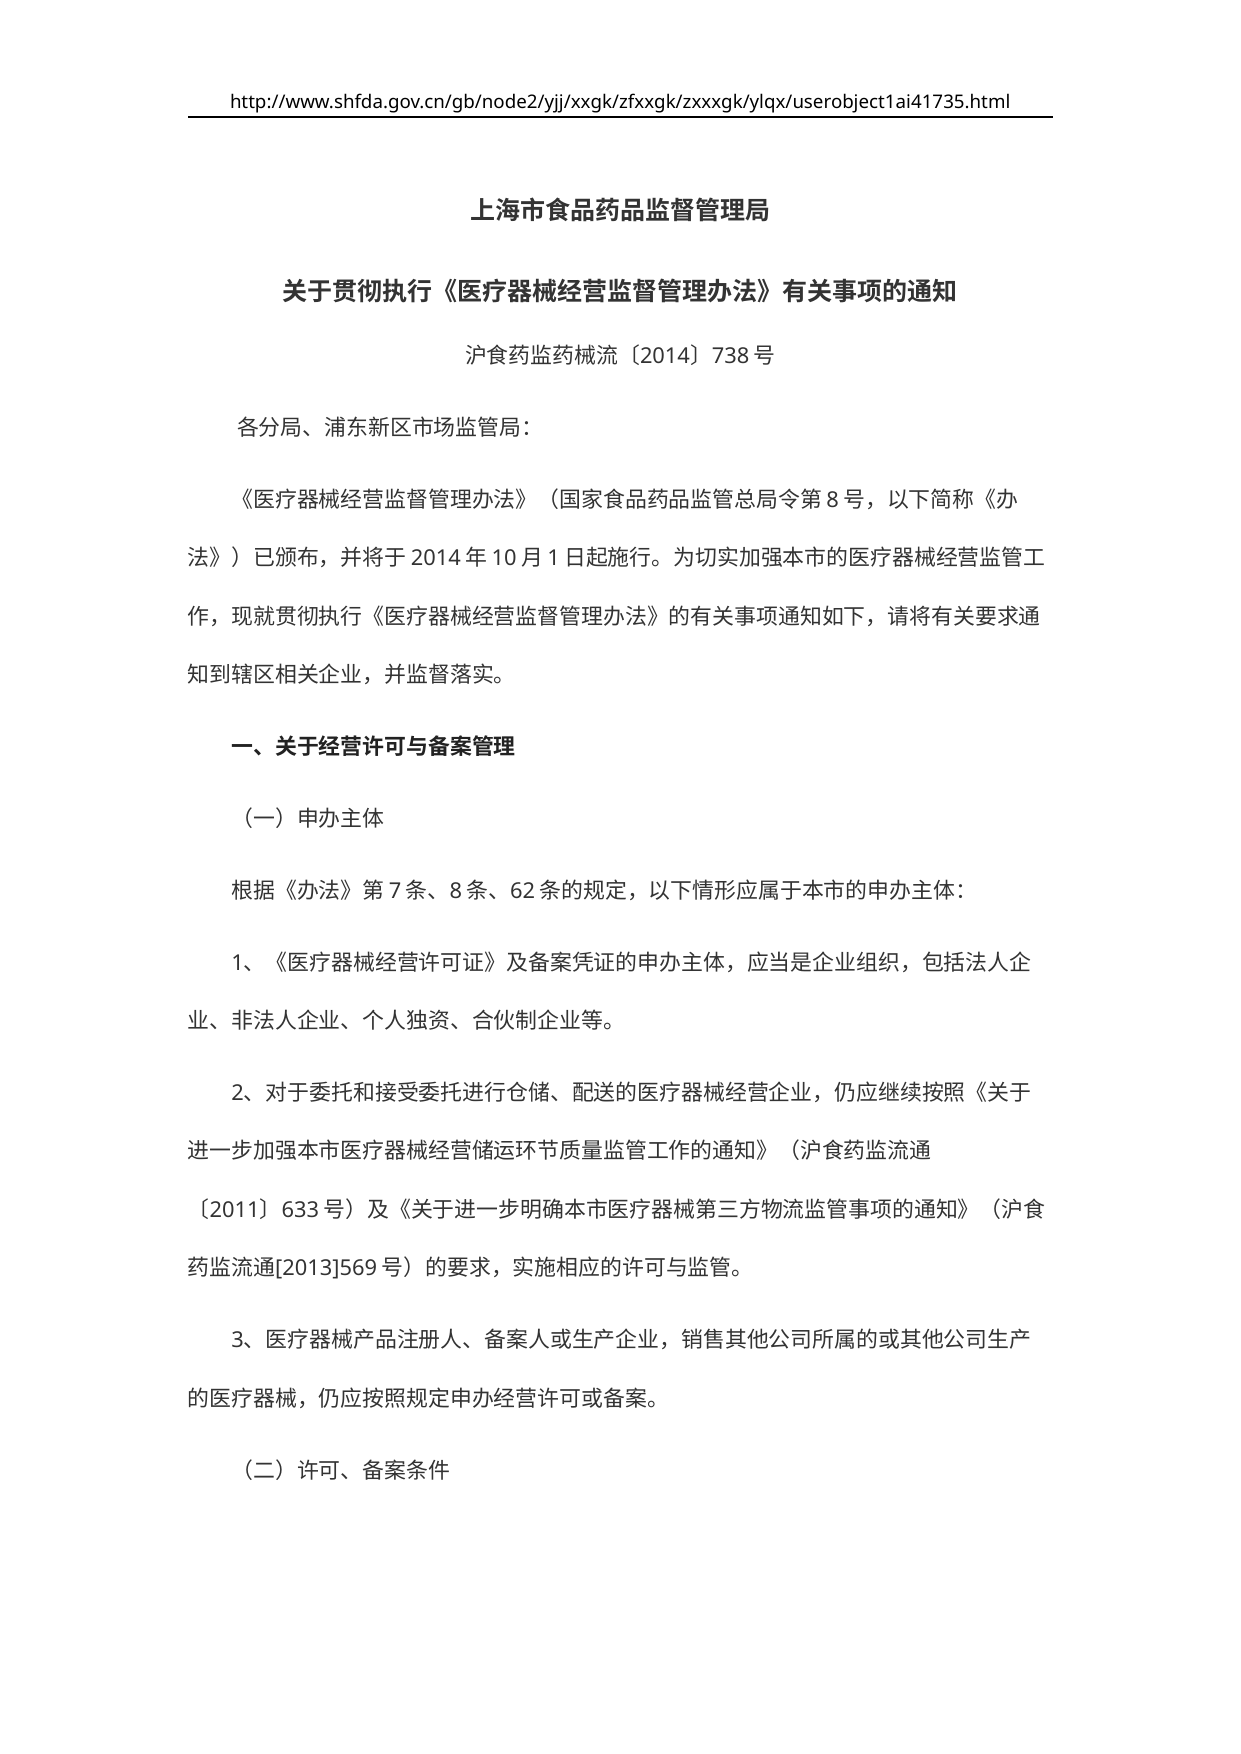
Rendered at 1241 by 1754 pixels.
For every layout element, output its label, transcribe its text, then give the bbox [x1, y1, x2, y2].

text 3、医疗器械产品注册人、备案人或生产企业，销售其他公司所属的或其他公司生产的医疗器械，仍应按照规定申办经营许可或备案。 [187, 1323, 1053, 1414]
text 1、《医疗器械经营许可证》及备案凭证的申办主体，应当是企业组织，包括法人企业、非法人企业、个人独资、合伙制企业等。 [187, 945, 1053, 1036]
text 一、关于经营许可与备案管理 [187, 730, 1053, 762]
text 各分局、浦东新区市场监管局： [187, 411, 1053, 443]
text 沪食药监药械流〔2014〕738号 [187, 339, 1053, 371]
text 《医疗器械经营监督管理办法》（国家食品药品监管总局令第8号，以下简称《办法》）已颁布，并将于2014年10月1日起施行。为切实加强本市的医疗器械经营监管工作，现就贯彻执行《医疗器械经营监督管理办法》的有关事项通知如下，请将有关要求通知到辖区相关企业，并监督落实。 [187, 483, 1053, 690]
text 根据《办法》第7条、8条、62条的规定，以下情形应属于本市的申办主体： [187, 873, 1053, 906]
text 2、对于委托和接受委托进行仓储、配送的医疗器械经营企业，仍应继续按照《关于进一步加强本市医疗器械经营储运环节质量监管工作的通知》（沪食药监流通〔2011〕633号）及《关于进一步明确本市医疗器械第三方物流监管事项的通知》（沪食药监流通[2013]569号）的要求，实施相应的许可与监管。 [187, 1076, 1053, 1283]
text （一）申办主体 [187, 802, 1053, 834]
text 关于贯彻执行《医疗器械经营监督管理办法》有关事项的通知 [187, 258, 1053, 323]
text （二）许可、备案条件 [187, 1453, 1053, 1486]
text 上海市食品药品监督管理局 [187, 178, 1053, 243]
